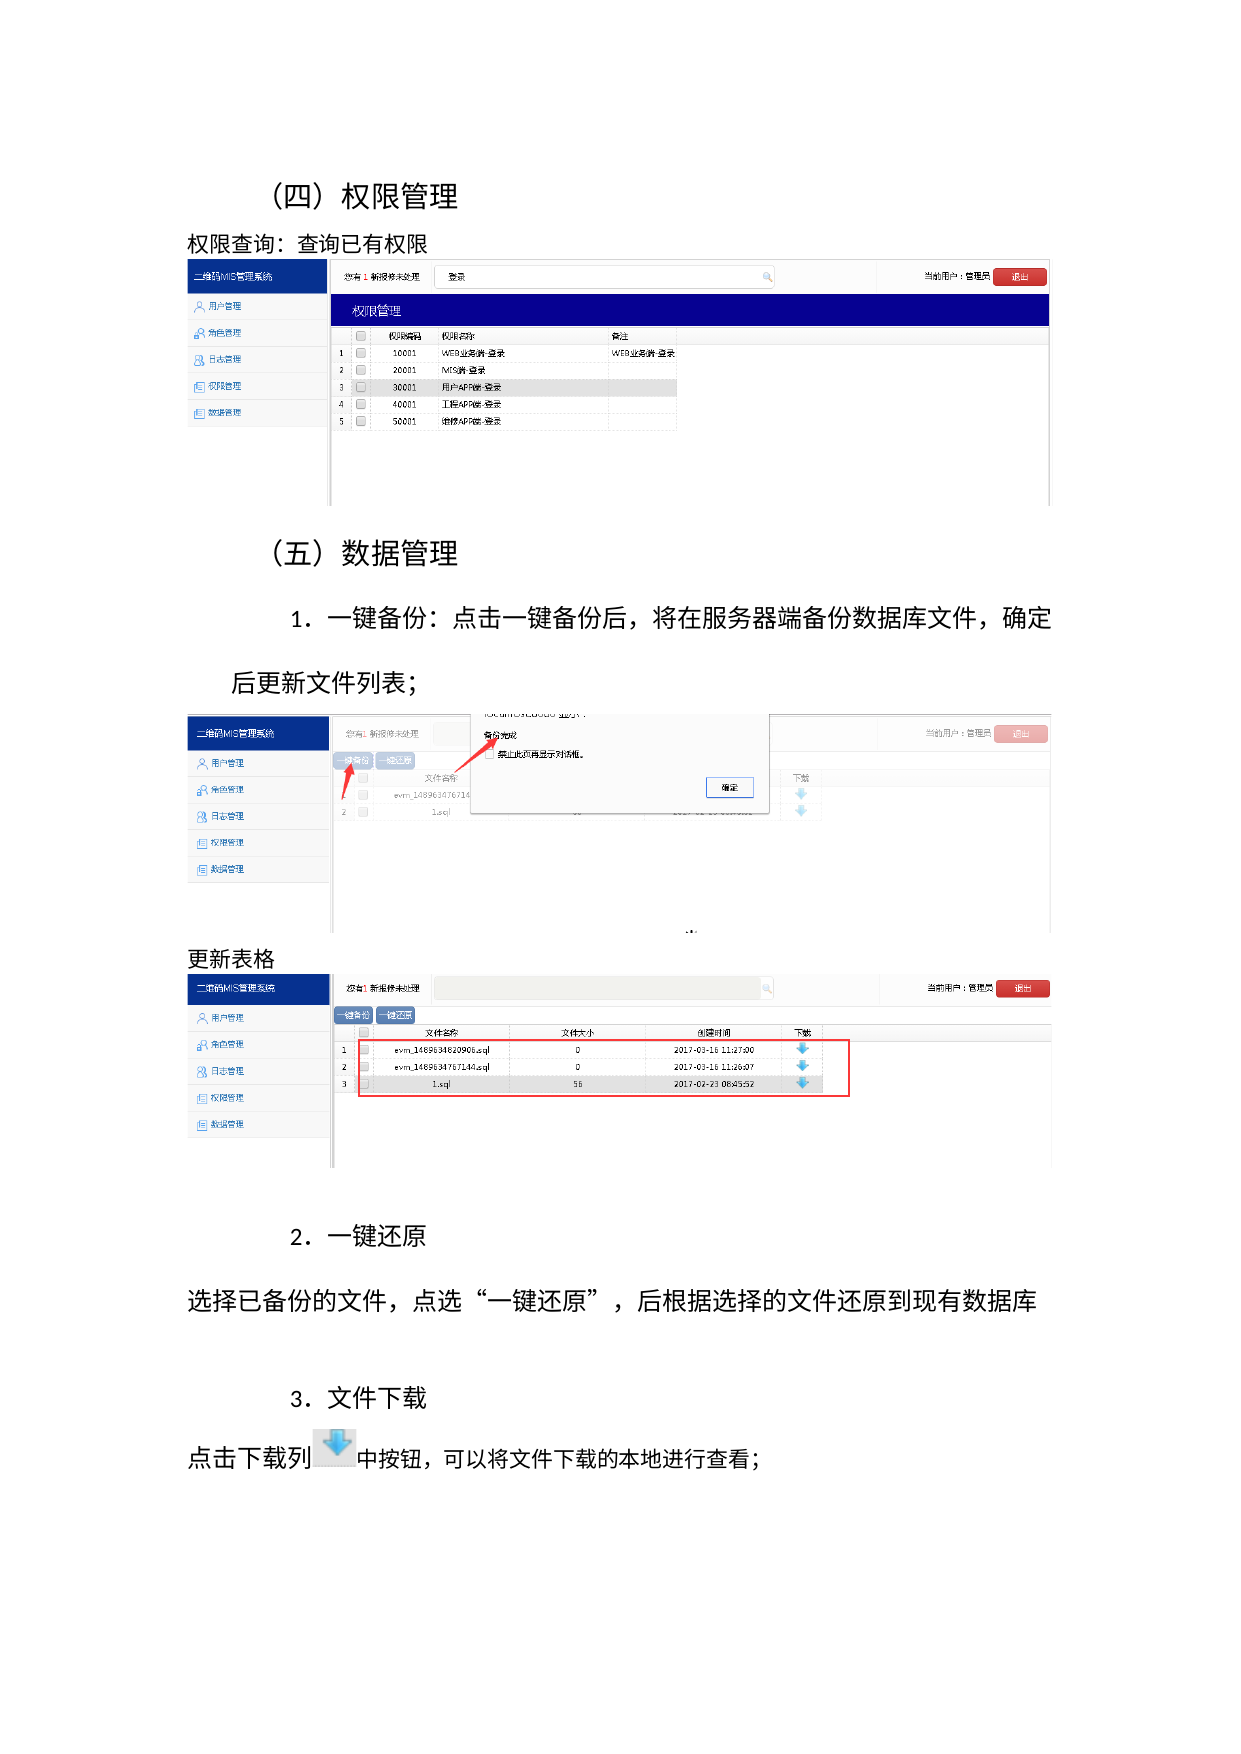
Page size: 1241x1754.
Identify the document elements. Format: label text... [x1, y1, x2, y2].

list 选择已备份的文件，点选“一键还原”，后根据选择的文件还原到现有数据库 [187, 1267, 1053, 1332]
list 文件下载 [231, 1364, 1053, 1429]
list 一键备份：点击一键备份后，将在服务器端备份数据库文件，确定后更新文件列表； [231, 584, 1053, 714]
list 数据管理 [187, 519, 1053, 584]
picture [187, 714, 1052, 933]
picture [187, 974, 1052, 1168]
list 权限查询：查询已有权限 [187, 227, 1053, 259]
list 点击下载列中按钮，可以将文件下载的本地进行查看； [187, 1429, 1053, 1494]
picture [312, 1429, 357, 1467]
picture [187, 259, 1053, 506]
list 一键还原 [231, 1202, 1053, 1267]
list 更新表格 [187, 942, 1053, 974]
list 权限管理 [187, 162, 1053, 227]
